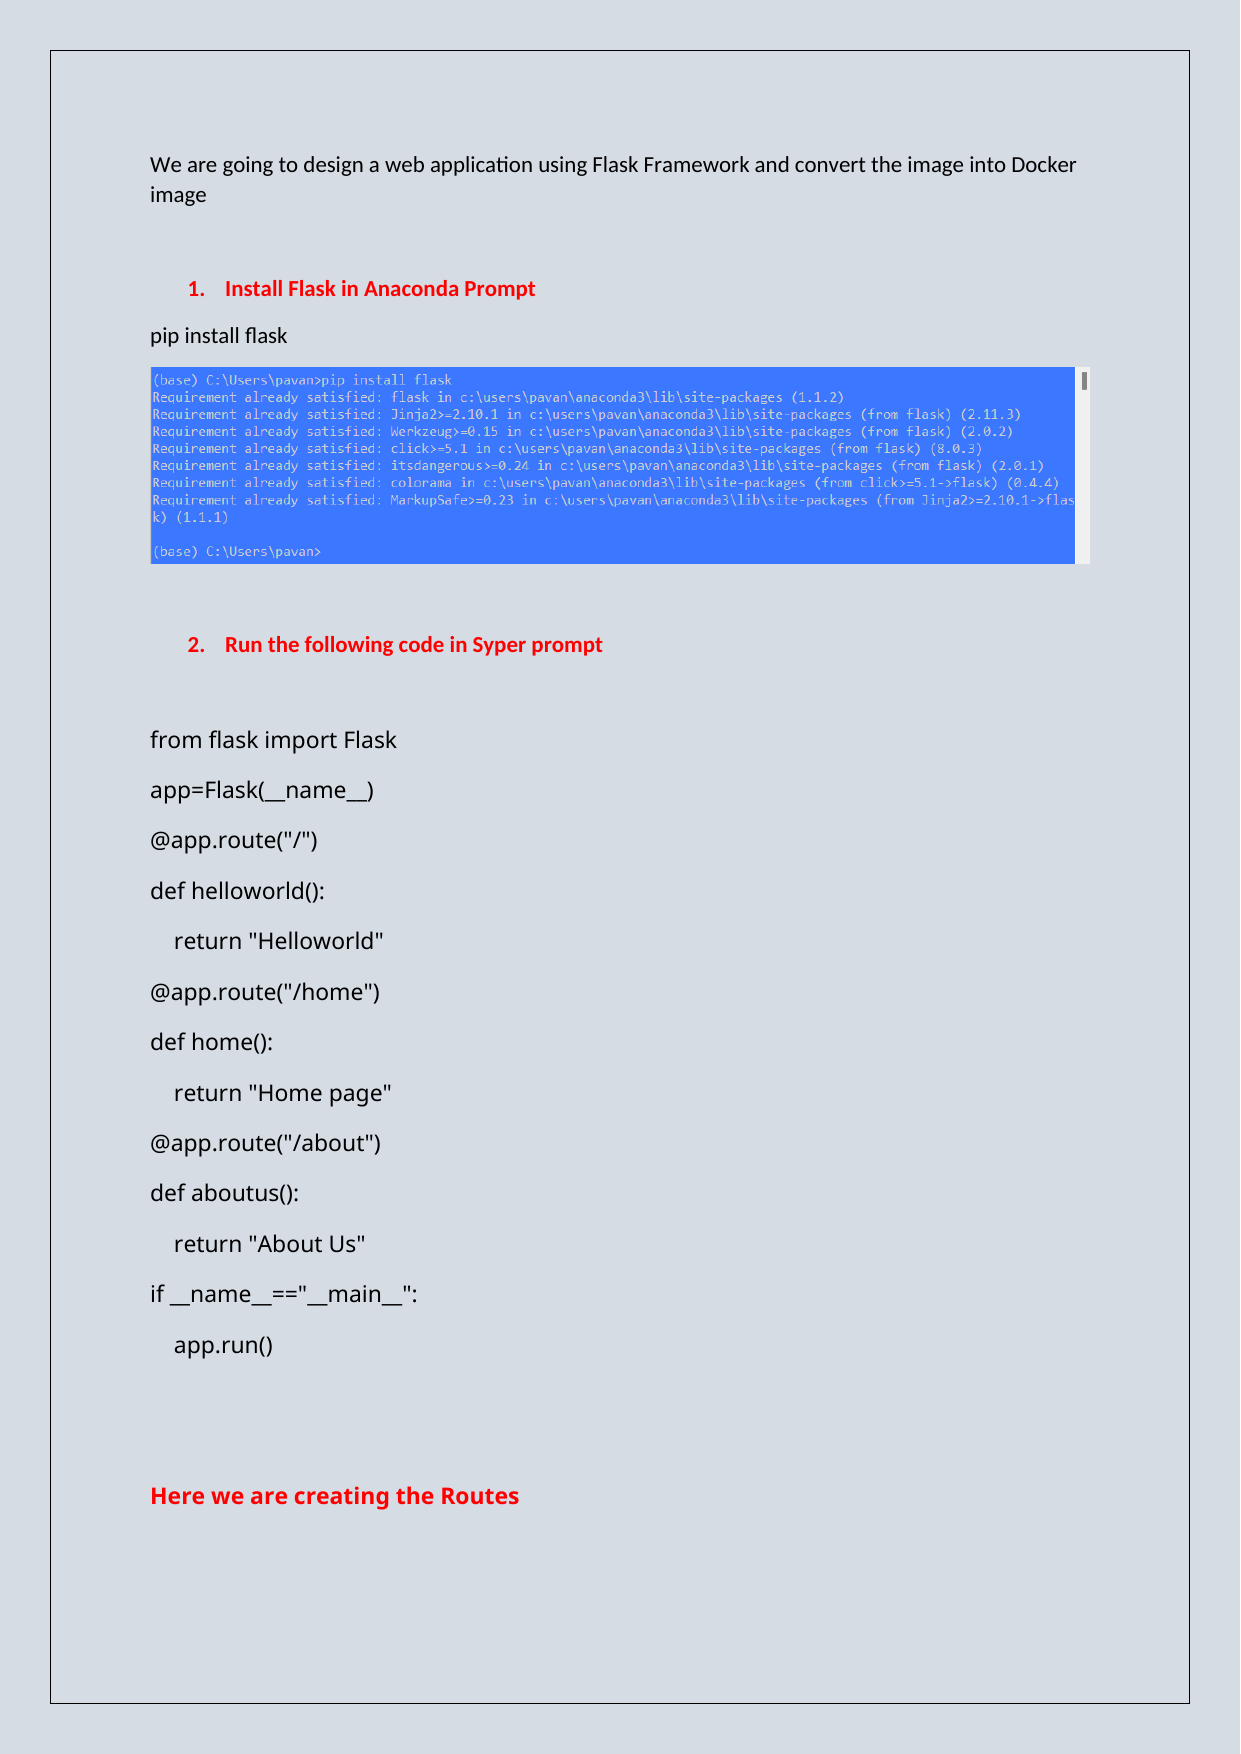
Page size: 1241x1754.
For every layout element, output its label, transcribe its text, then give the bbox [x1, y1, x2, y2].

text app.run() [150, 1328, 1090, 1360]
text @app.route("/") [150, 824, 1090, 856]
text def helloworld(): [150, 875, 1090, 906]
text Here we are creating the Routes [150, 1480, 1090, 1511]
text from flask import Flask [150, 723, 1090, 755]
text def aboutus(): [150, 1177, 1090, 1208]
text return "About Us" [150, 1228, 1090, 1259]
list Install Flask in Anaconda Prompt [187, 274, 1090, 302]
text return "Home page" [150, 1076, 1090, 1108]
picture [150, 367, 1091, 564]
text @app.route("/about") [150, 1127, 1090, 1158]
list Run the following code in Syper prompt [187, 630, 1090, 658]
text def home(): [150, 1026, 1090, 1057]
text @app.route("/home") [150, 976, 1090, 1007]
text We are going to design a web application using Flask Framework and convert the image into Docker image [150, 150, 1090, 208]
text return "Helloworld" [150, 925, 1090, 956]
text pip install flask [150, 321, 1090, 349]
text app=Flask(__name__) [150, 774, 1090, 805]
text if __name__=="__main__": [150, 1278, 1090, 1309]
